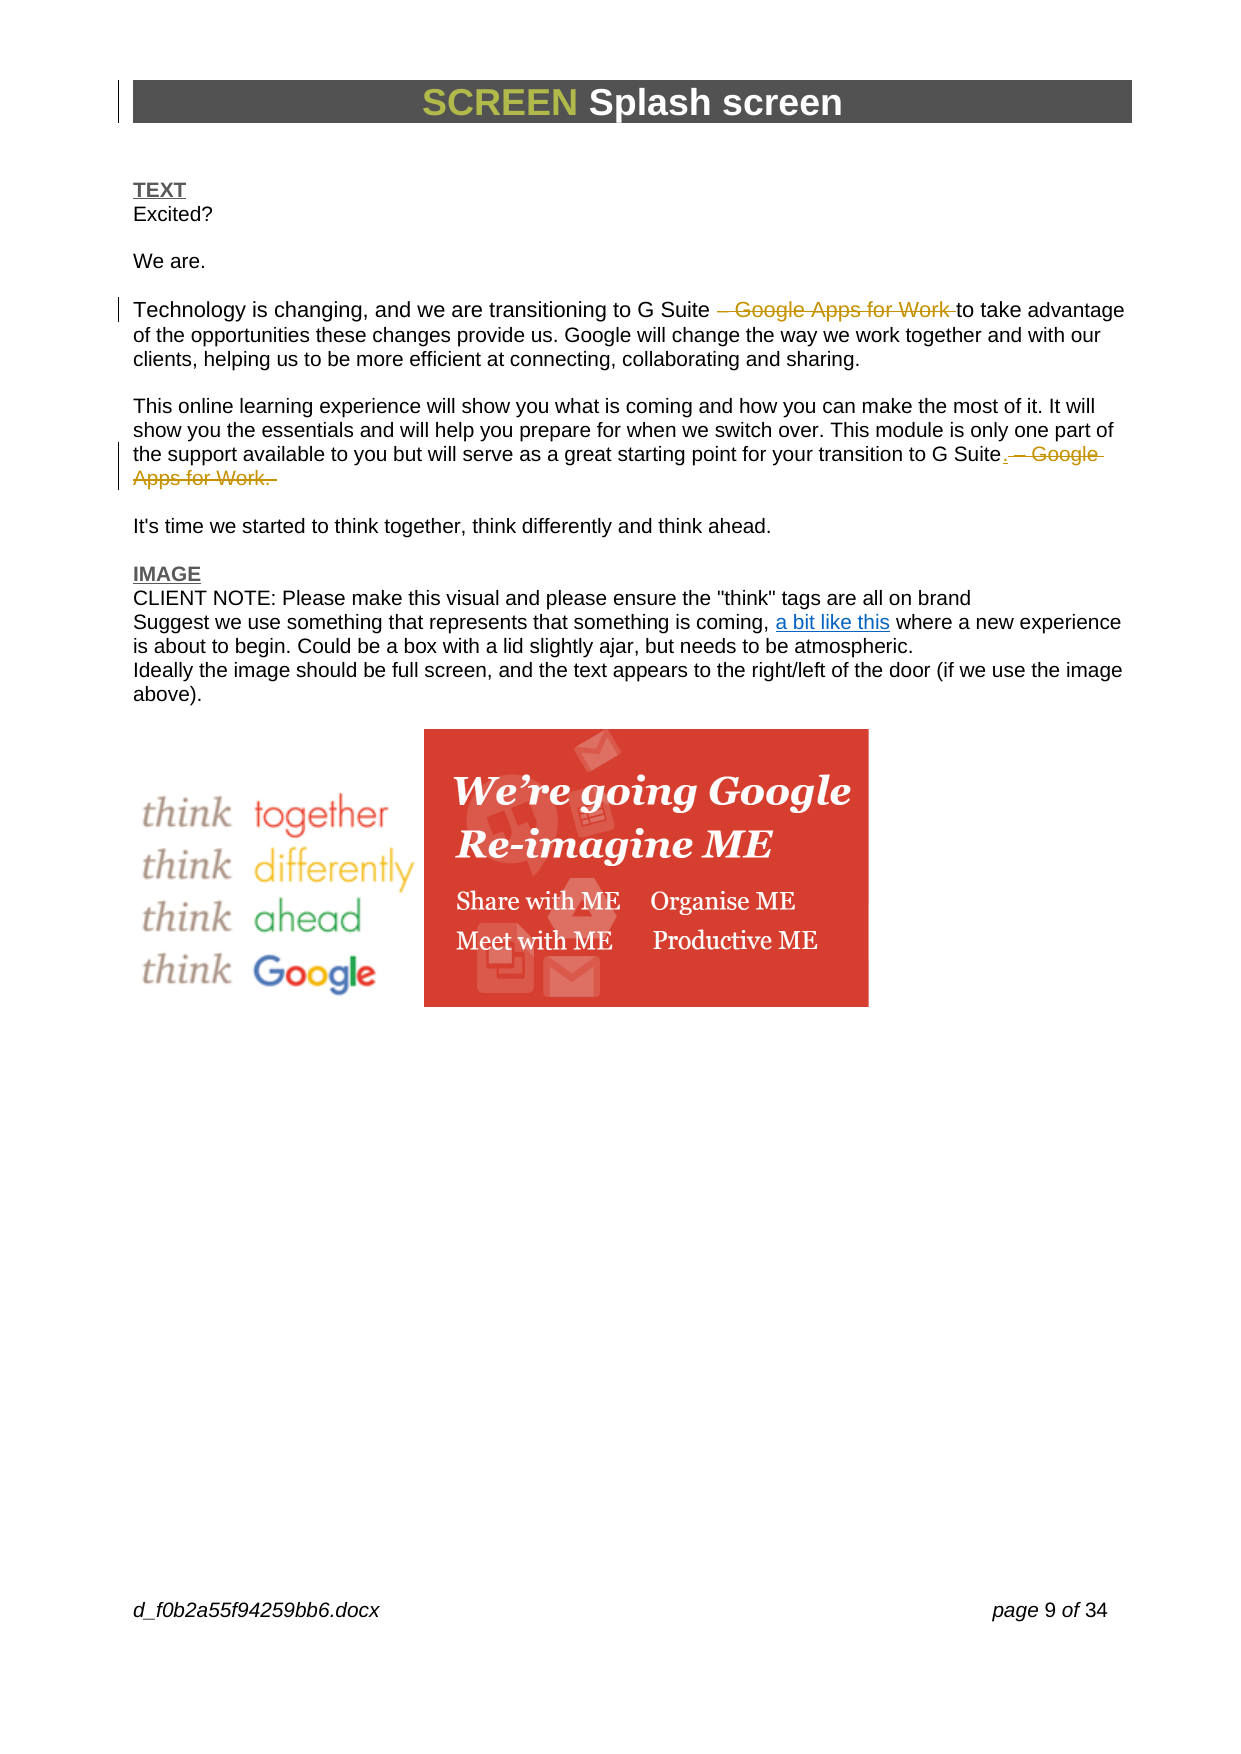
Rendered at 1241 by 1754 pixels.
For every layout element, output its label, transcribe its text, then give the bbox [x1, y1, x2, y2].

text Ideally the image should be full screen, and the text appears to the right/left of the door (if we use the image above). [133, 658, 1132, 706]
text CLIENT NOTE: Please make this visual and please ensure the "think" tags are all on brand [133, 586, 1132, 610]
text IMAGE [133, 562, 1132, 586]
text Excited? [133, 201, 1132, 225]
subtitle SCREEN Splash screen [133, 80, 1132, 123]
text We are. [133, 249, 1132, 273]
text Technology is changing, and we are transitioning to G Suite to take advantage of the opportunities these changes provide us. Google will change the way we work together and with our clients, helping us to be more efficient at connecting, collaborating and sharing. [133, 297, 1132, 370]
text Suggest we use something that represents that something is coming, a bit like this where a new experience is about to begin. Could be a box with a lid slightly ajar, but needs to be atmospheric. [133, 610, 1132, 658]
text This online learning experience will show you what is coming and how you can make the most of it. It will show you the essentials and will help you prepare for when we switch over. This module is only one part of the support available to you but will serve as a great starting point for your transition to G Suite [133, 394, 1132, 490]
text TEXT [133, 177, 1132, 201]
picture [132, 729, 869, 1007]
text It's time we started to think together, think differently and think ahead. [133, 514, 1132, 538]
